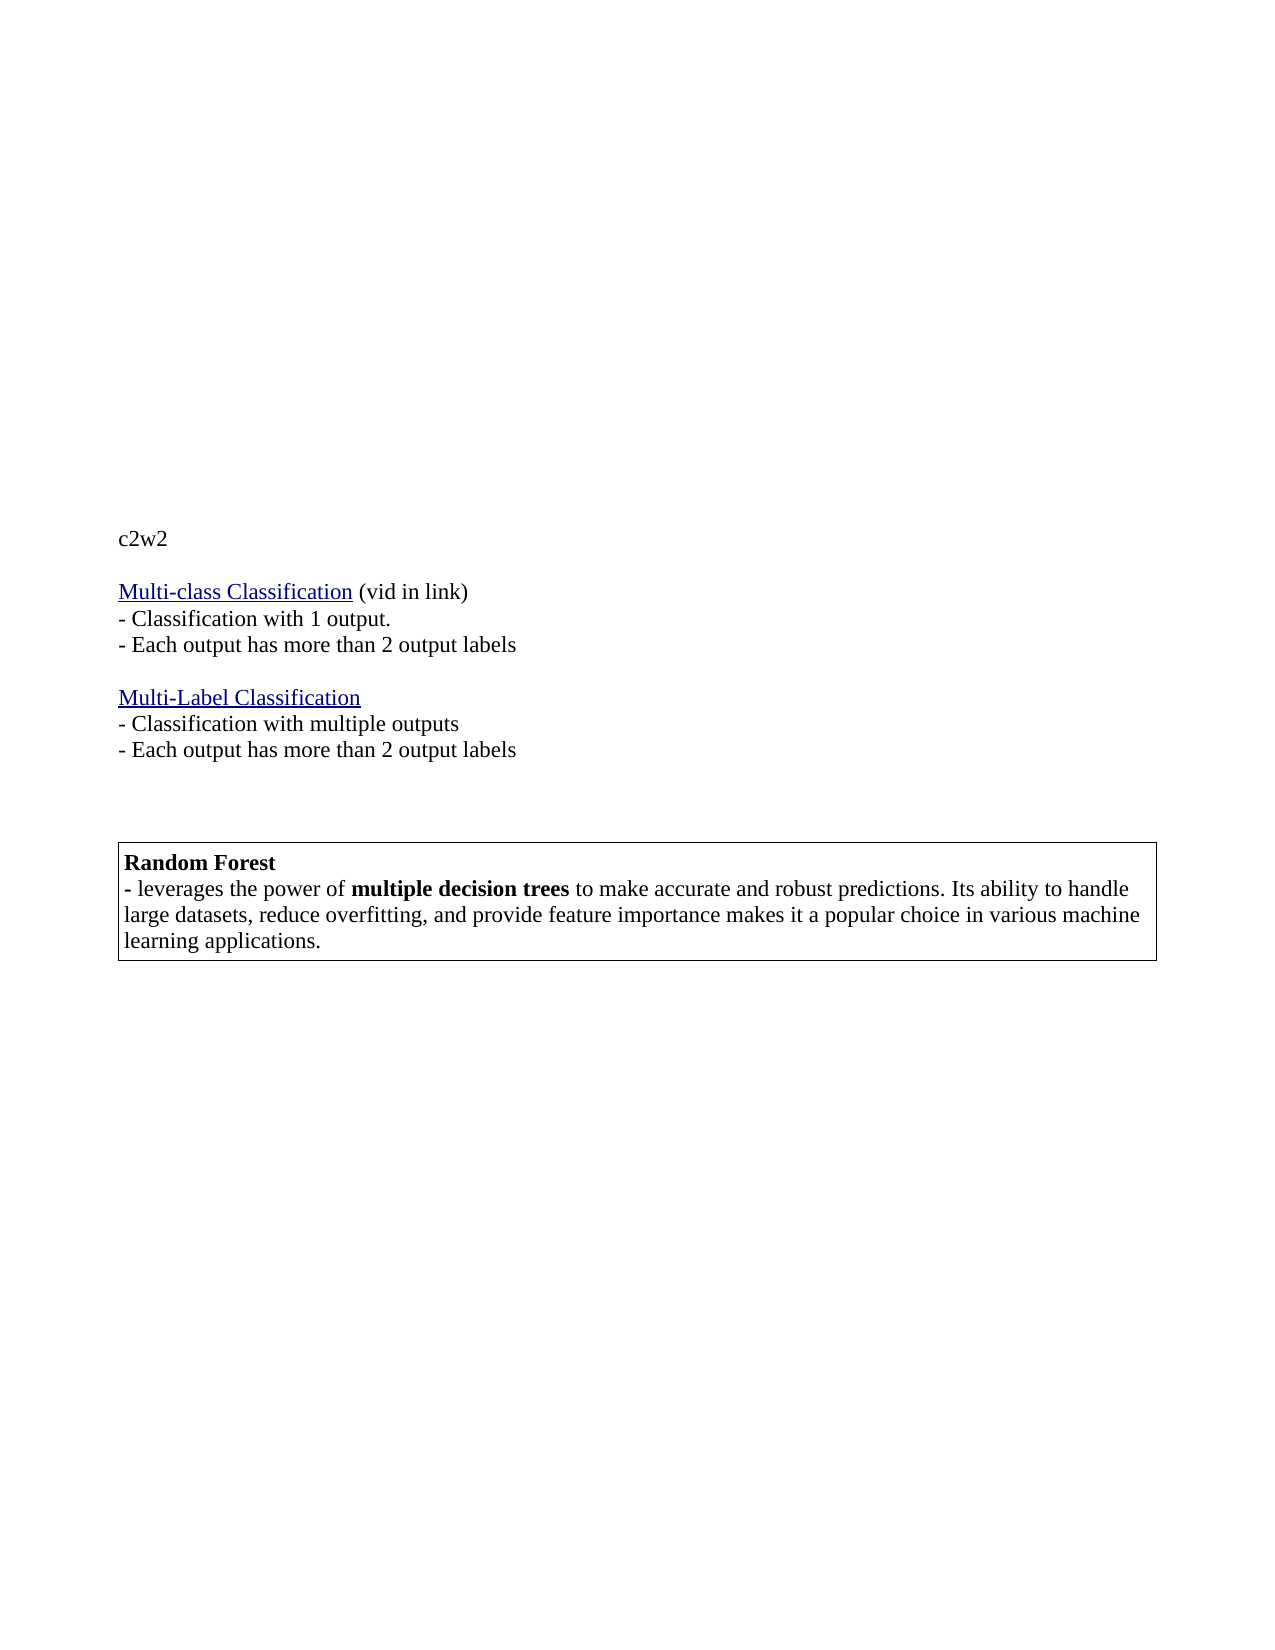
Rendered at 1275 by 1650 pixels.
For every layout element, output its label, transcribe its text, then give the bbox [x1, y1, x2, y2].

text Multi-class Classification (vid in link) [118, 578, 1157, 604]
text c2w2 [118, 526, 1157, 552]
text - Classification with 1 output. [118, 604, 1157, 631]
text - Each output has more than 2 output labels [118, 736, 1157, 763]
text Multi-Label Classification [118, 684, 1157, 710]
table_header Random Forest - leverages the power of multiple decision trees to make accurate and robust predictions. Its ability to handle large datasets, reduce overfitting, and provide feature importance makes it a popular choice in various machine learning applications. [119, 843, 1156, 960]
text - Classification with multiple outputs [118, 710, 1157, 736]
text - Each output has more than 2 output labels [118, 631, 1157, 657]
